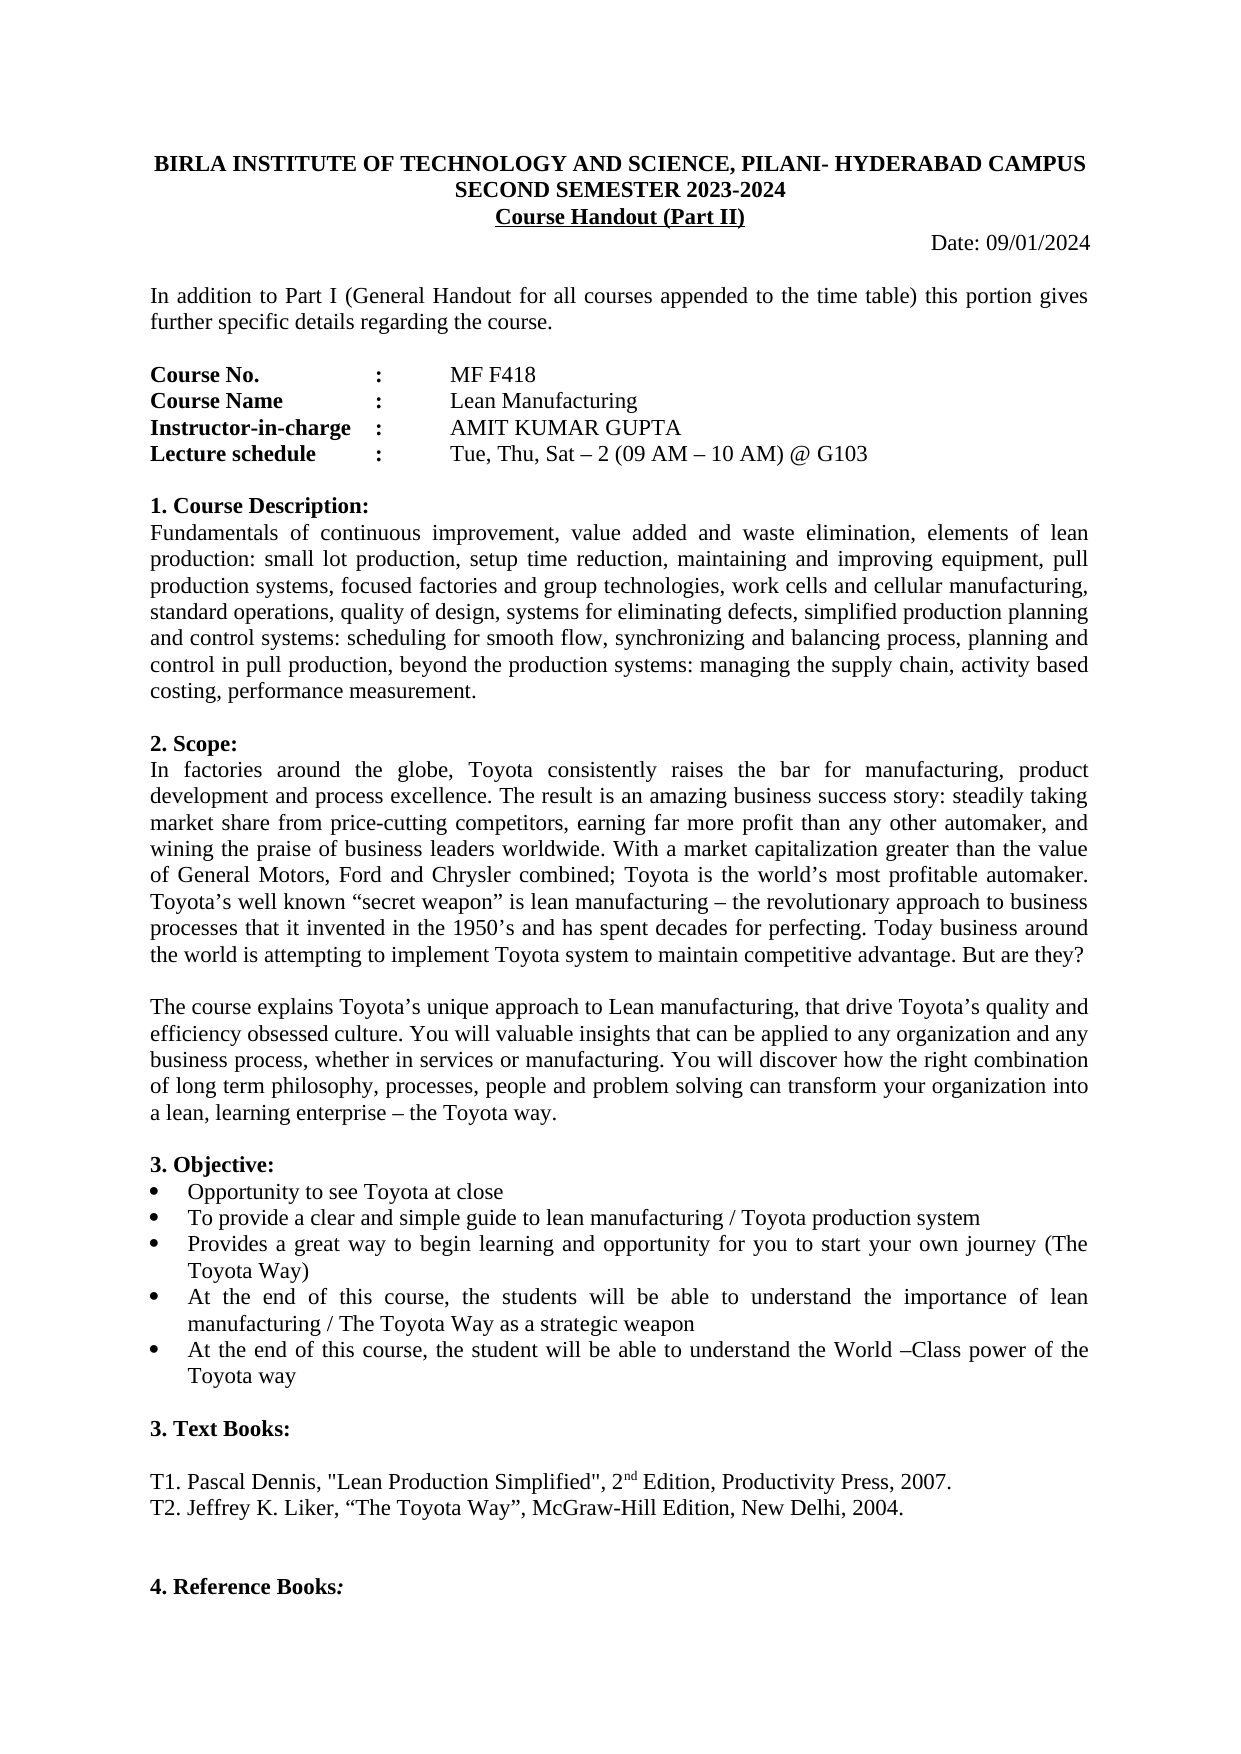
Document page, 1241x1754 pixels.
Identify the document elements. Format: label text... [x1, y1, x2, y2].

title BIRLA INSTITUTE OF TECHNOLOGY AND SCIENCE, PILANI- HYDERABAD CAMPUS [150, 150, 1090, 176]
subtitle Course Name : Lean Manufacturing [150, 387, 1090, 413]
text In factories around the globe, Toyota consistently raises the bar for manufacturing, product development and process excellence. The result is an amazing business success story: steadily taking market share from price-cutting competitors, earning far more profit than any other automaker, and wining the praise of business leaders worldwide. With a market capitalization greater than the value of General Motors, Ford and Chrysler combined; Toyota is the world’s most profitable automaker. Toyota’s well known “secret weapon” is lean manufacturing – the revolutionary approach to business processes that it invented in the 1950’s and has spent decades for perfecting. Today business around the world is attempting to implement Toyota system to maintain competitive advantage. But are they? [150, 756, 1090, 967]
text T1. Pascal Dennis, "Lean Production Simplified", 2nd Edition, Productivity Press, 2007. [150, 1468, 1090, 1494]
text The course explains Toyota’s unique approach to Lean manufacturing, that drive Toyota’s quality and efficiency obsessed culture. You will valuable insights that can be applied to any organization and any business process, whether in services or manufacturing. You will discover how the right combination of long term philosophy, processes, people and problem solving can transform your organization into a lean, learning enterprise – the Toyota way. [150, 993, 1090, 1125]
list At the end of this course, the student will be able to understand the World –Class power of the Toyota way [150, 1336, 1090, 1389]
subtitle Instructor-in-charge : AMIT KUMAR GUPTA [150, 413, 1090, 440]
text SECOND SEMESTER 2023-2024 [150, 176, 1090, 203]
text 4. Reference Books: [150, 1573, 1090, 1599]
text Course Handout (Part II) [150, 203, 1090, 229]
list Opportunity to see Toyota at close [150, 1178, 1090, 1204]
text 1. Course Description: [150, 493, 1090, 519]
text T2. Jeffrey K. Liker, “The Toyota Way”, McGraw-Hill Edition, New Delhi, 2004. [150, 1494, 1090, 1520]
text Fundamentals of continuous improvement, value added and waste elimination, elements of lean production: small lot production, setup time reduction, maintaining and improving equipment, pull production systems, focused factories and group technologies, work cells and cellular manufacturing, standard operations, quality of design, systems for eliminating defects, simplified production planning and control systems: scheduling for smooth flow, synchronizing and balancing process, planning and control in pull production, beyond the production systems: managing the supply chain, activity based costing, performance measurement. [150, 519, 1090, 703]
text 3. Objective: [150, 1151, 1090, 1178]
text 3. Text Books: [150, 1415, 1090, 1441]
list At the end of this course, the students will be able to understand the importance of lean manufacturing / The Toyota Way as a strategic weapon [150, 1283, 1090, 1336]
list To provide a clear and simple guide to lean manufacturing / Toyota production system [150, 1204, 1090, 1231]
text Course No. : MF F418 [150, 361, 1090, 387]
text In addition to Part I (General Handout for all courses appended to the time table) this portion gives further specific details regarding the course. [150, 282, 1090, 334]
text Date: 09/01/2024 [150, 229, 1090, 255]
text 2. Scope: [150, 730, 1090, 756]
list Provides a great way to begin learning and opportunity for you to start your own journey (The Toyota Way) [150, 1231, 1090, 1283]
subtitle Lecture schedule : Tue, Thu, Sat – 2 (09 AM – 10 AM) @ G103 [150, 440, 1090, 466]
